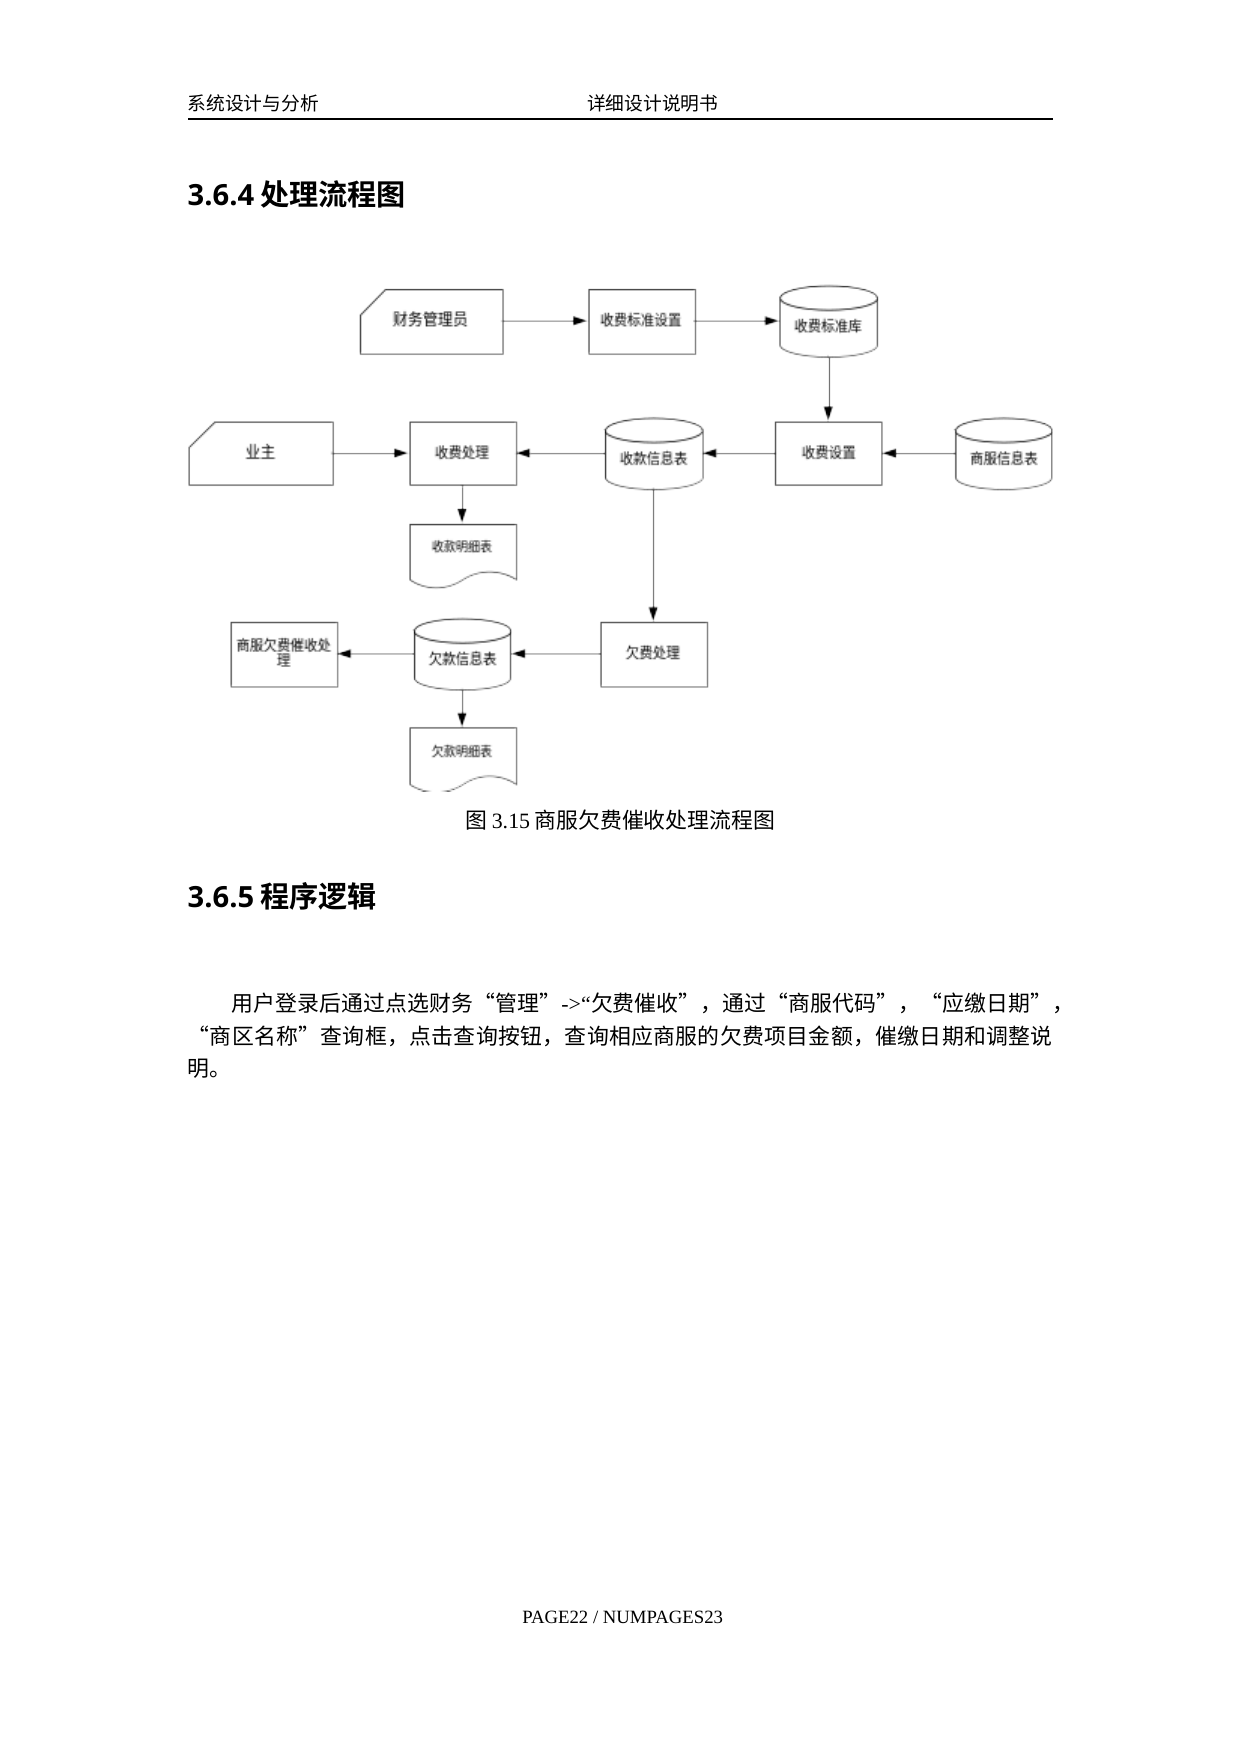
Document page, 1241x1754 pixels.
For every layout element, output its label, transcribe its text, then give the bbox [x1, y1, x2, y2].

text 用户登录后通过点选财务“管理”->“欠费催收”，通过“商服代码”，“应缴日期”，“商区名称”查询框，点击查询按钮，查询相应商服的欠费项目金额，催缴日期和调整说明。 [187, 986, 1053, 1083]
subtitle 3.6.5程序逻辑 [187, 863, 1053, 928]
subtitle 3.6.4处理流程图 [187, 160, 1053, 225]
text 图3.15商服欠费催收处理流程图 [187, 803, 1053, 836]
